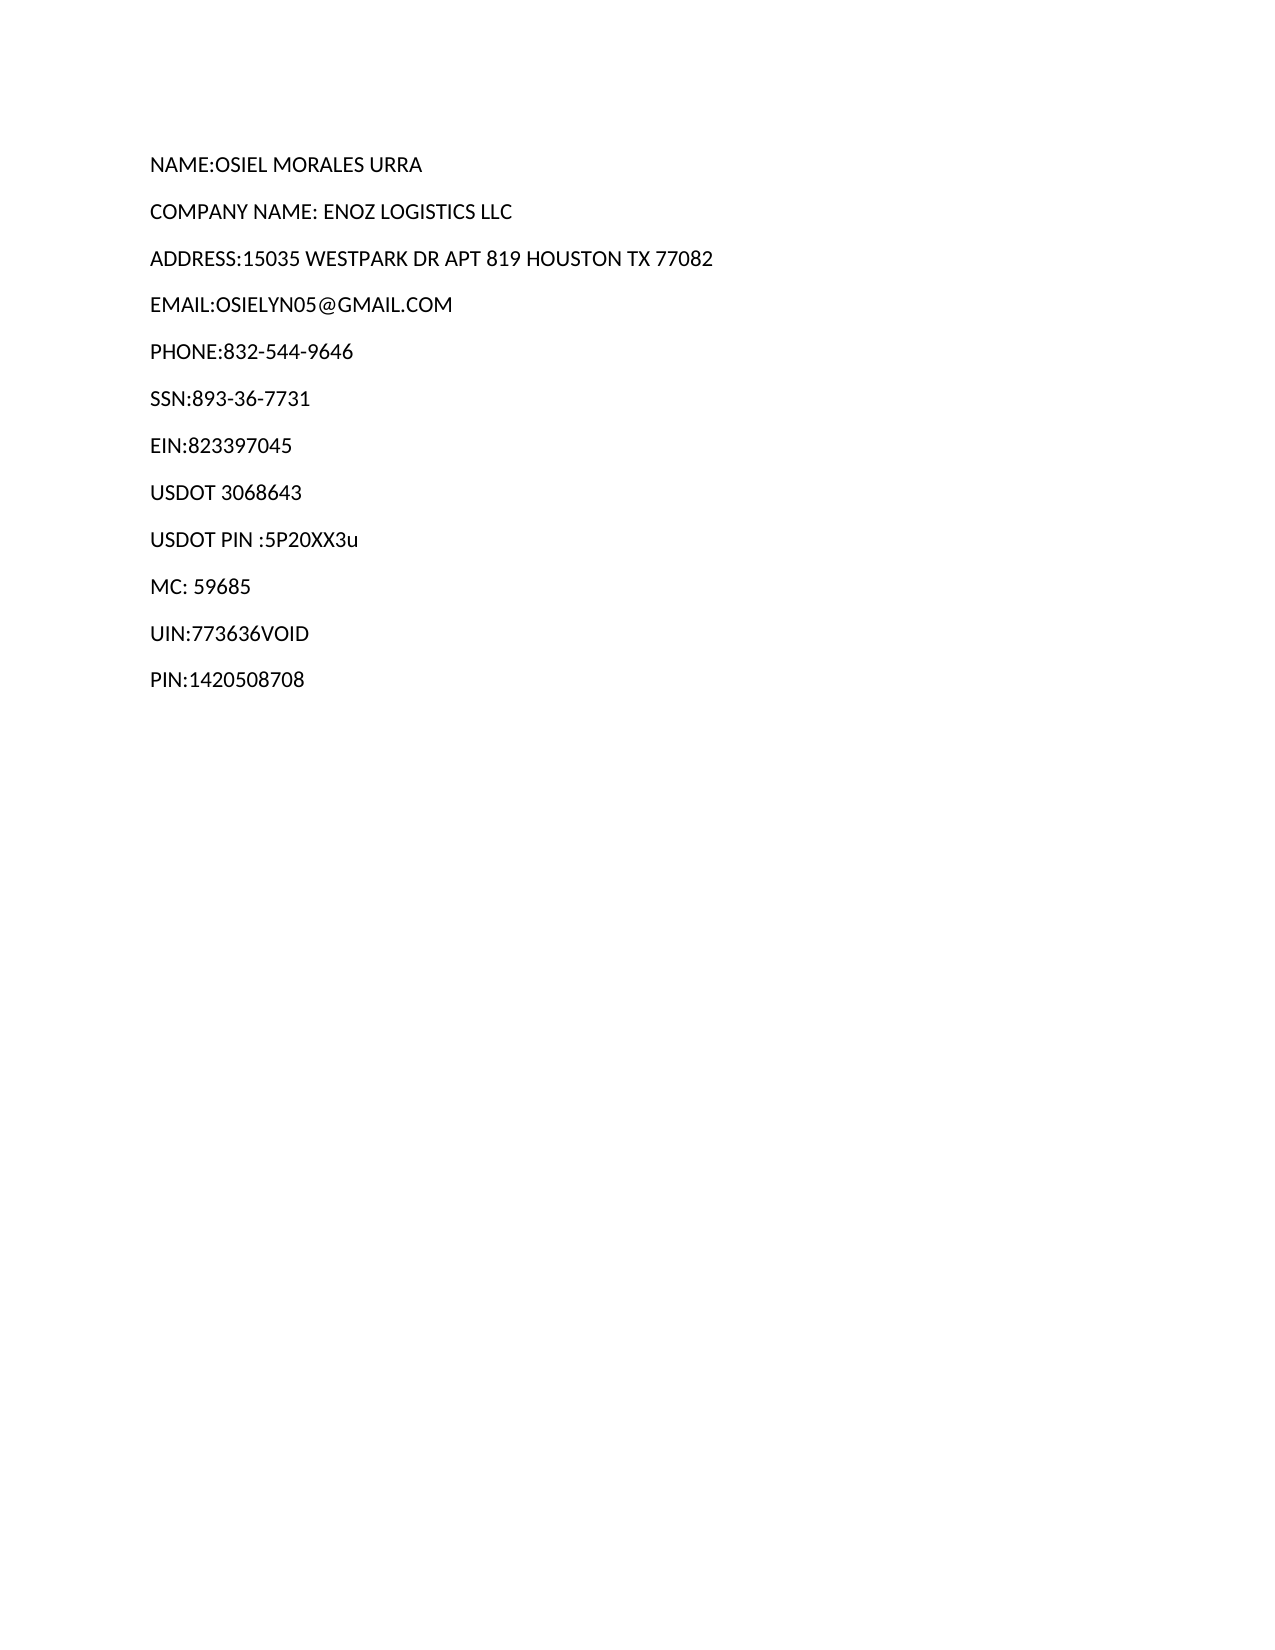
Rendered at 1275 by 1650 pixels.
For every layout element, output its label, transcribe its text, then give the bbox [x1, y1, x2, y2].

text PIN:1420508708 [150, 666, 1125, 694]
text USDOT 3068643 [150, 478, 1125, 506]
text ADDRESS:15035 WESTPARK DR APT 819 HOUSTON TX 77082 [150, 244, 1125, 272]
text COMPANY NAME: ENOZ LOGISTICS LLC [150, 197, 1125, 225]
text SSN:893-36-7731 [150, 384, 1125, 412]
text EMAIL:OSIELYN05@GMAIL.COM [150, 291, 1125, 319]
text NAME:OSIEL MORALES URRA [150, 150, 1125, 178]
text UIN:773636VOID [150, 619, 1125, 647]
text PHONE:832-544-9646 [150, 337, 1125, 366]
text MC: 59685 [150, 572, 1125, 600]
text EIN:823397045 [150, 431, 1125, 459]
text USDOT PIN :5P20XX3u [150, 525, 1125, 553]
